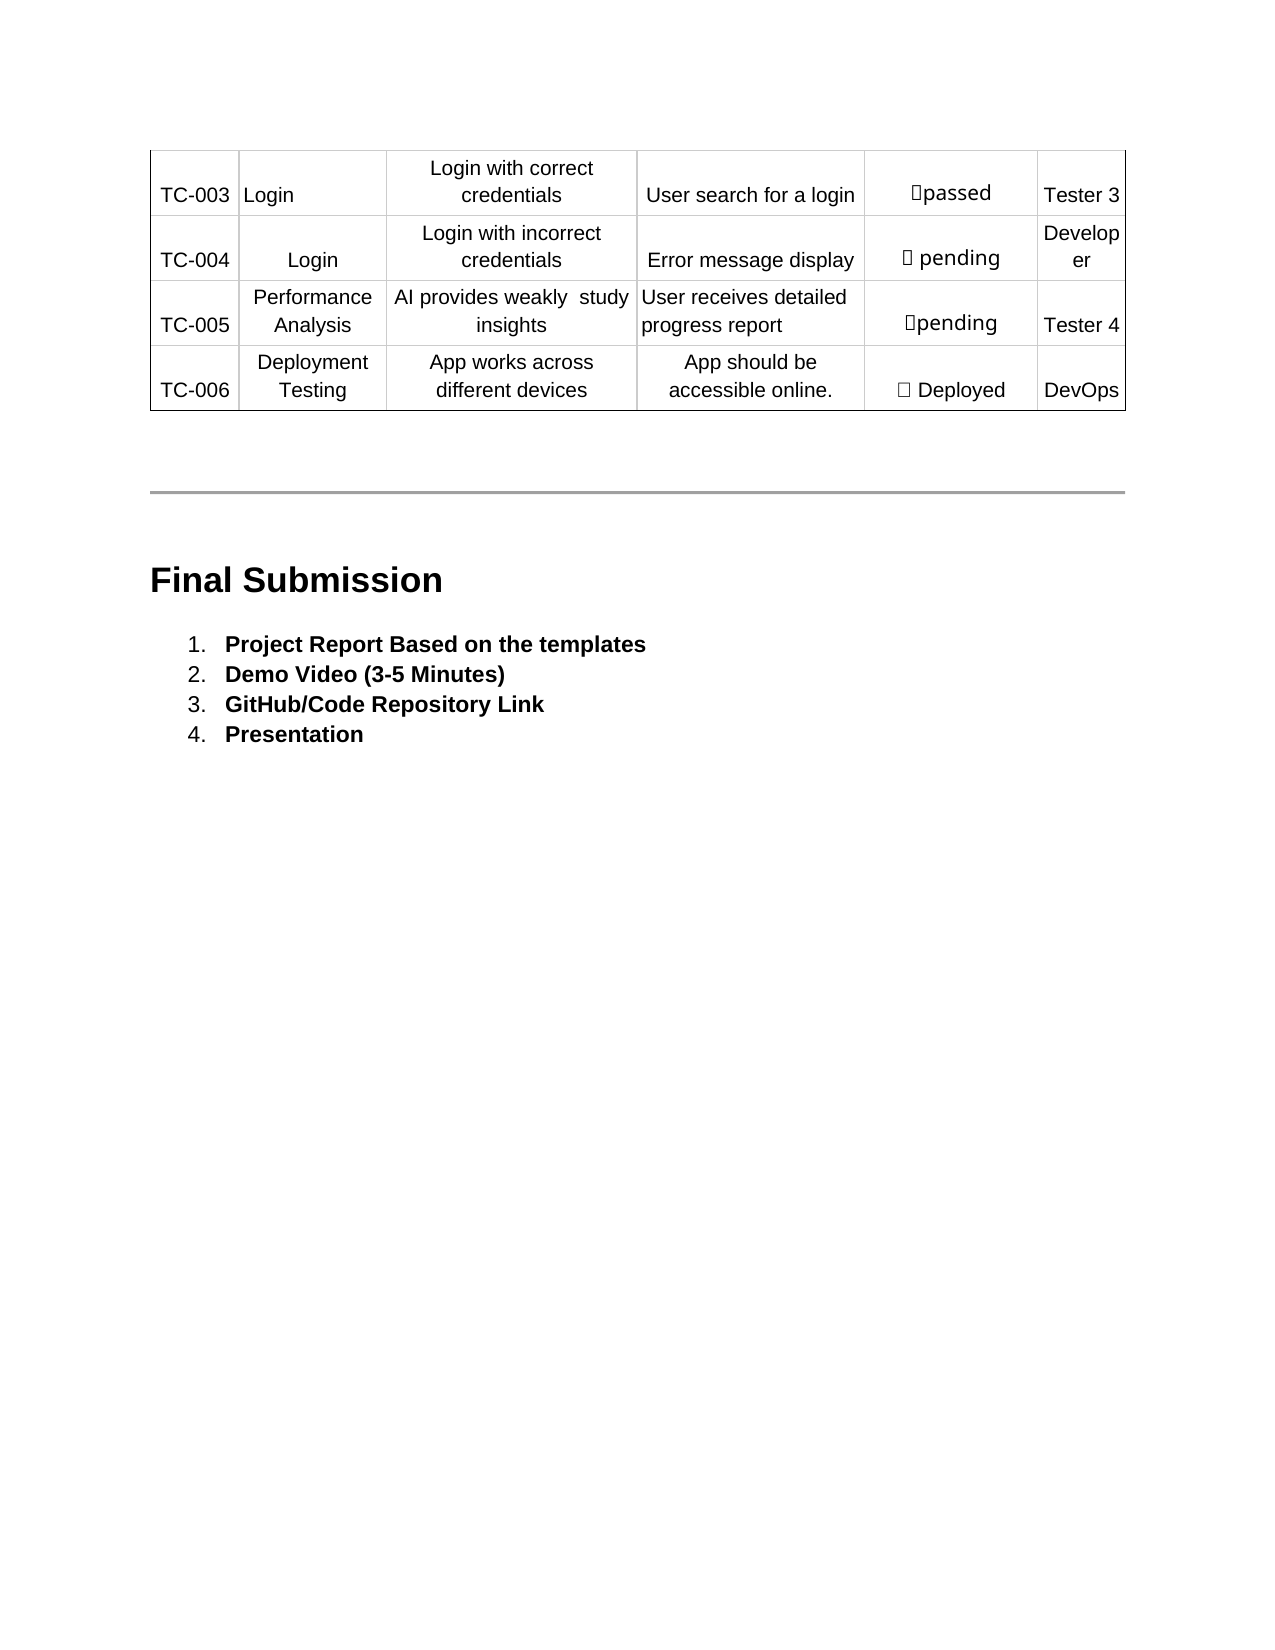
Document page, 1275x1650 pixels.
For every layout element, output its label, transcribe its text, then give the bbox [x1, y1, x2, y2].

table_cell User search for a login [638, 151, 864, 215]
table_cell Developer [1038, 216, 1125, 280]
table_cell Tester 3 [1038, 151, 1125, 215]
list Presentation [187, 721, 1125, 747]
table_cell Error message display [638, 216, 864, 280]
table_cell Login [240, 216, 386, 280]
table_cell TC-006 [151, 346, 238, 409]
table_cell DevOps [1038, 346, 1125, 409]
table_cell App should be accessible online. [638, 346, 864, 409]
table_cell TC-004 [151, 216, 238, 280]
table_cell Performance Analysis [240, 281, 386, 345]
table_cell AI provides weakly study insights [387, 281, 636, 345]
list Demo Video (3-5 Minutes) [187, 661, 1125, 687]
table_cell Login with correct credentials [387, 151, 636, 215]
table_cell User receives detailed progress report [638, 281, 864, 345]
table_cell ❌pending [865, 281, 1037, 345]
table_cell TC-003 [151, 151, 238, 215]
list GitHub/Code Repository Link [187, 691, 1125, 717]
table_cell 🚀 Deployed [865, 346, 1037, 409]
list Project Report Based on the templates [187, 631, 1125, 657]
table_cell Login [240, 151, 386, 215]
table_cell Login with incorrect credentials [387, 216, 636, 280]
subtitle Final Submission [150, 559, 1125, 599]
table_cell Tester 4 [1038, 281, 1125, 345]
table_cell App works across different devices [387, 346, 636, 409]
table_cell Deployment Testing [240, 346, 386, 409]
table_cell ✅passed [865, 151, 1037, 215]
table_cell ✅ pending [865, 216, 1037, 280]
table_cell TC-005 [151, 281, 238, 345]
